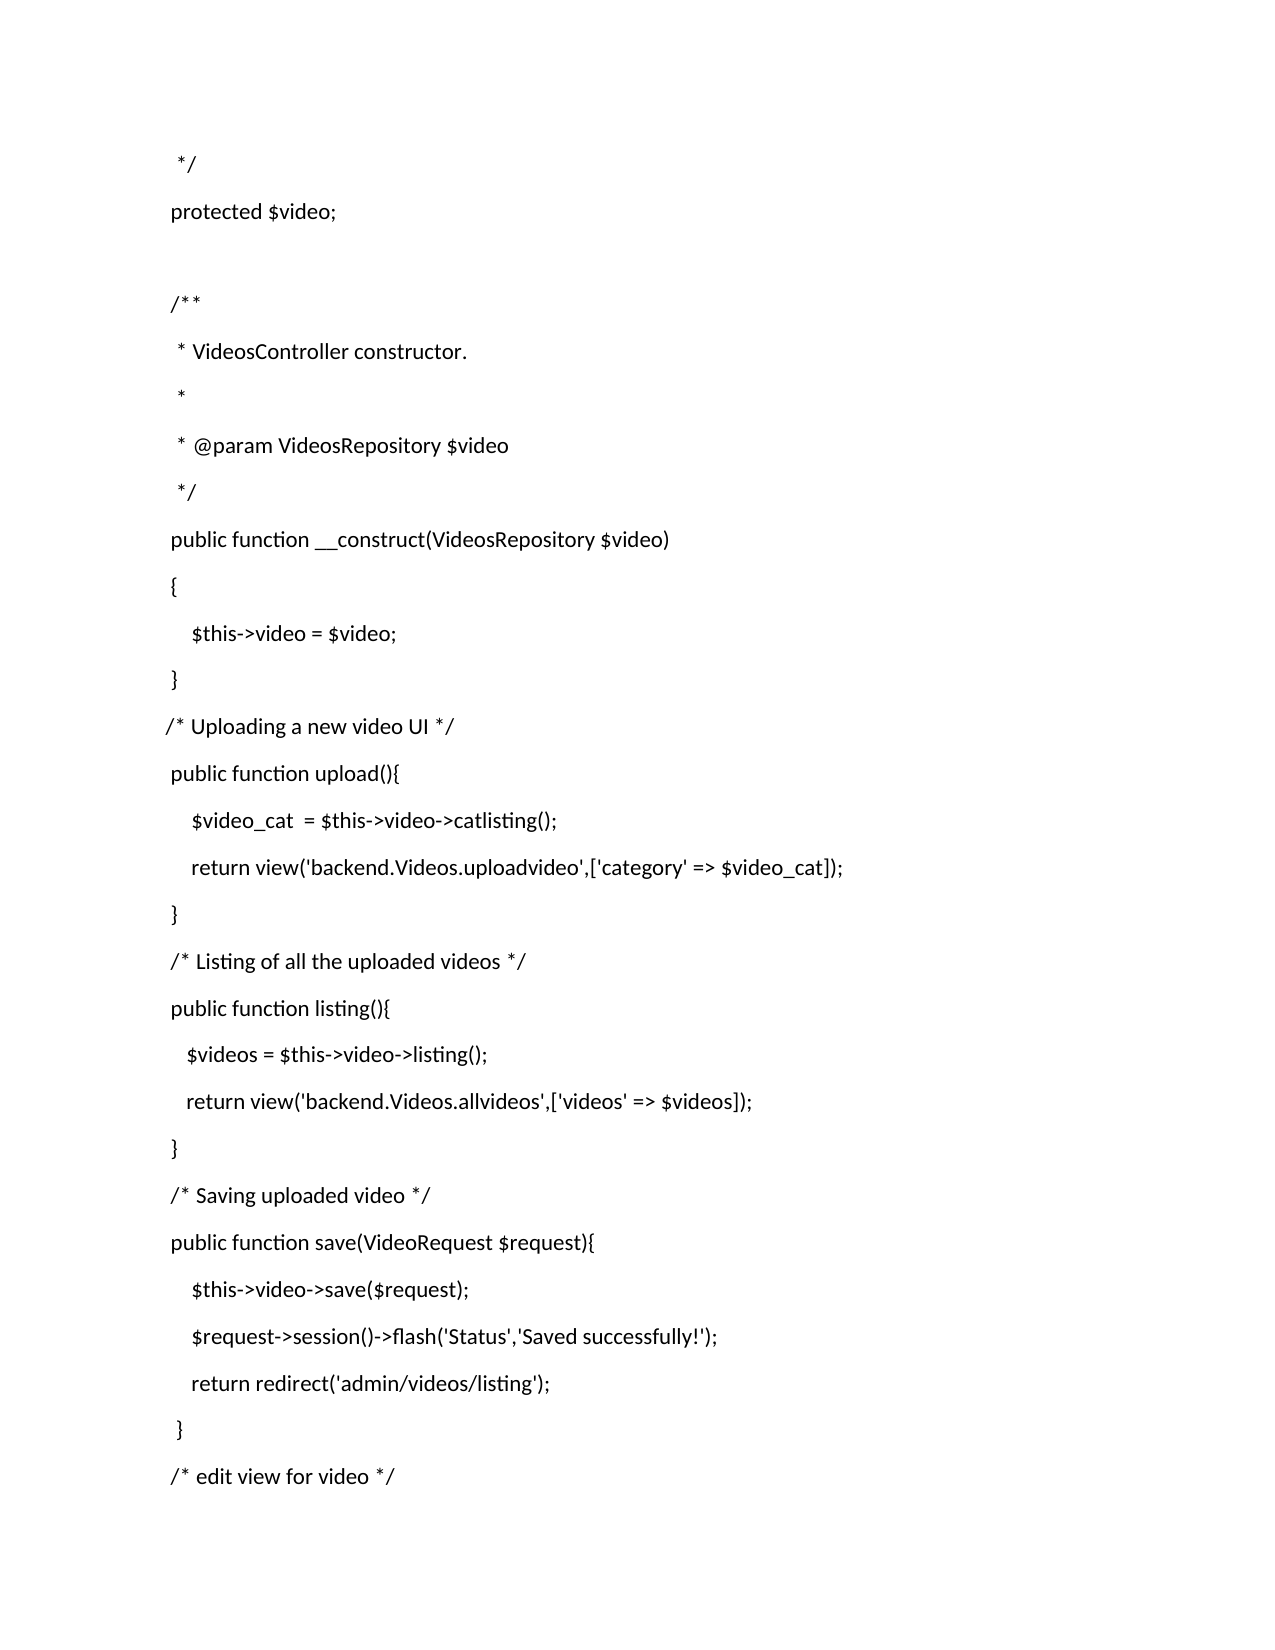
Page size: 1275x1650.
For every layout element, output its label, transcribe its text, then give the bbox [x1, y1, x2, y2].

text } [150, 1416, 1125, 1444]
text protected $video; [150, 197, 1125, 225]
text return view('backend.Videos.uploadvideo',['category' => $video_cat]); [150, 853, 1125, 881]
text } [150, 666, 1125, 694]
text public function __construct(VideosRepository $video) [150, 525, 1125, 553]
text return view('backend.Videos.allvideos',['videos' => $videos]); [150, 1087, 1125, 1116]
text $request->session()->flash('Status','Saved successfully!'); [150, 1322, 1125, 1350]
text /* edit view for video */ [150, 1462, 1125, 1491]
text /* Uploading a new video UI */ [150, 712, 1125, 741]
text /* Saving uploaded video */ [150, 1181, 1125, 1209]
text * [150, 384, 1125, 412]
text * @param VideosRepository $video [150, 431, 1125, 459]
text public function listing(){ [150, 994, 1125, 1022]
text { [150, 572, 1125, 600]
text /* Listing of all the uploaded videos */ [150, 947, 1125, 975]
text $this->video->save($request); [150, 1275, 1125, 1303]
text */ [150, 478, 1125, 506]
text return redirect('admin/videos/listing'); [150, 1369, 1125, 1397]
text } [150, 900, 1125, 928]
text */ [150, 150, 1125, 178]
text /** [150, 291, 1125, 319]
text $videos = $this->video->listing(); [150, 1041, 1125, 1069]
text $this->video = $video; [150, 619, 1125, 647]
text * VideosController constructor. [150, 337, 1125, 366]
text $video_cat = $this->video->catlisting(); [150, 806, 1125, 834]
text } [150, 1134, 1125, 1162]
text public function upload(){ [150, 759, 1125, 787]
text public function save(VideoRequest $request){ [150, 1228, 1125, 1256]
